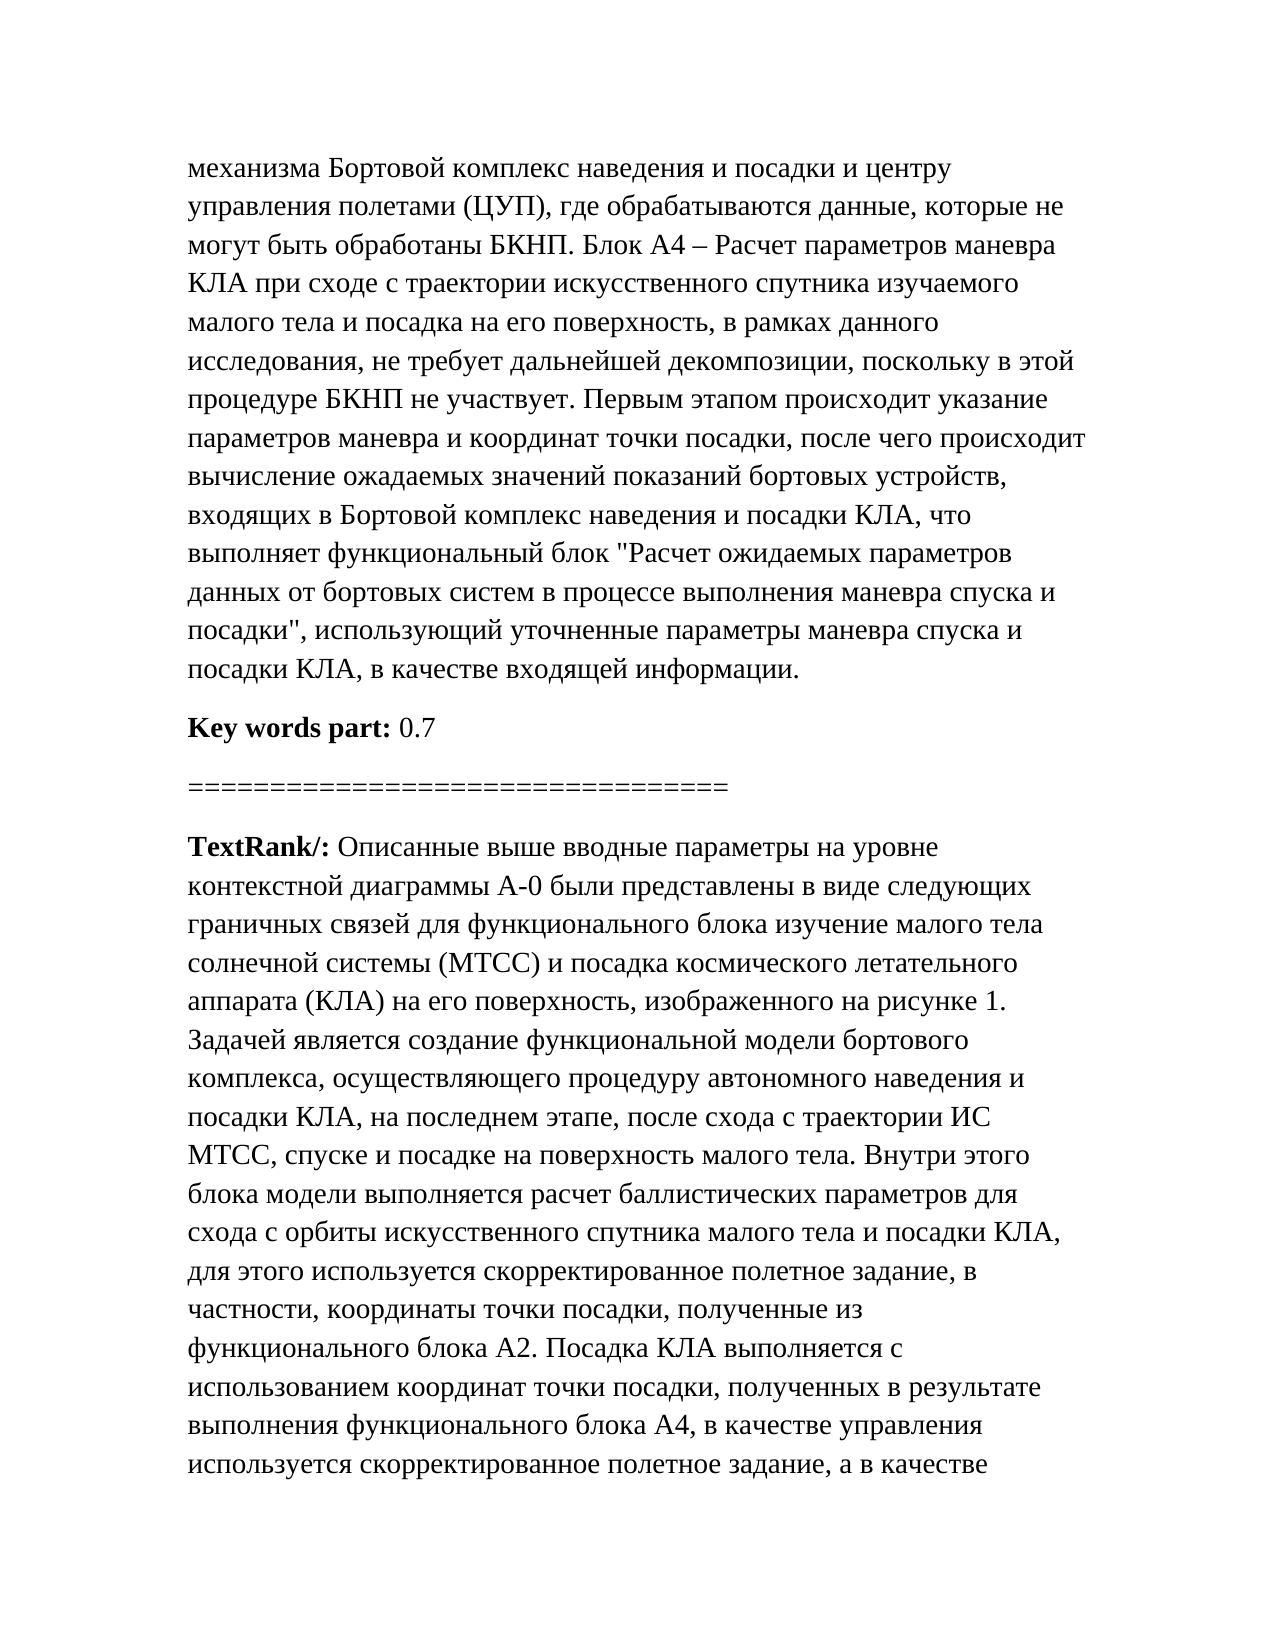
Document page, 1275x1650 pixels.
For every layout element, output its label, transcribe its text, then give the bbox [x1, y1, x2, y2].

text ================================= [187, 770, 1087, 803]
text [187, 829, 1087, 1479]
text Key words part: 0.7 [187, 710, 1087, 744]
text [187, 150, 1087, 684]
